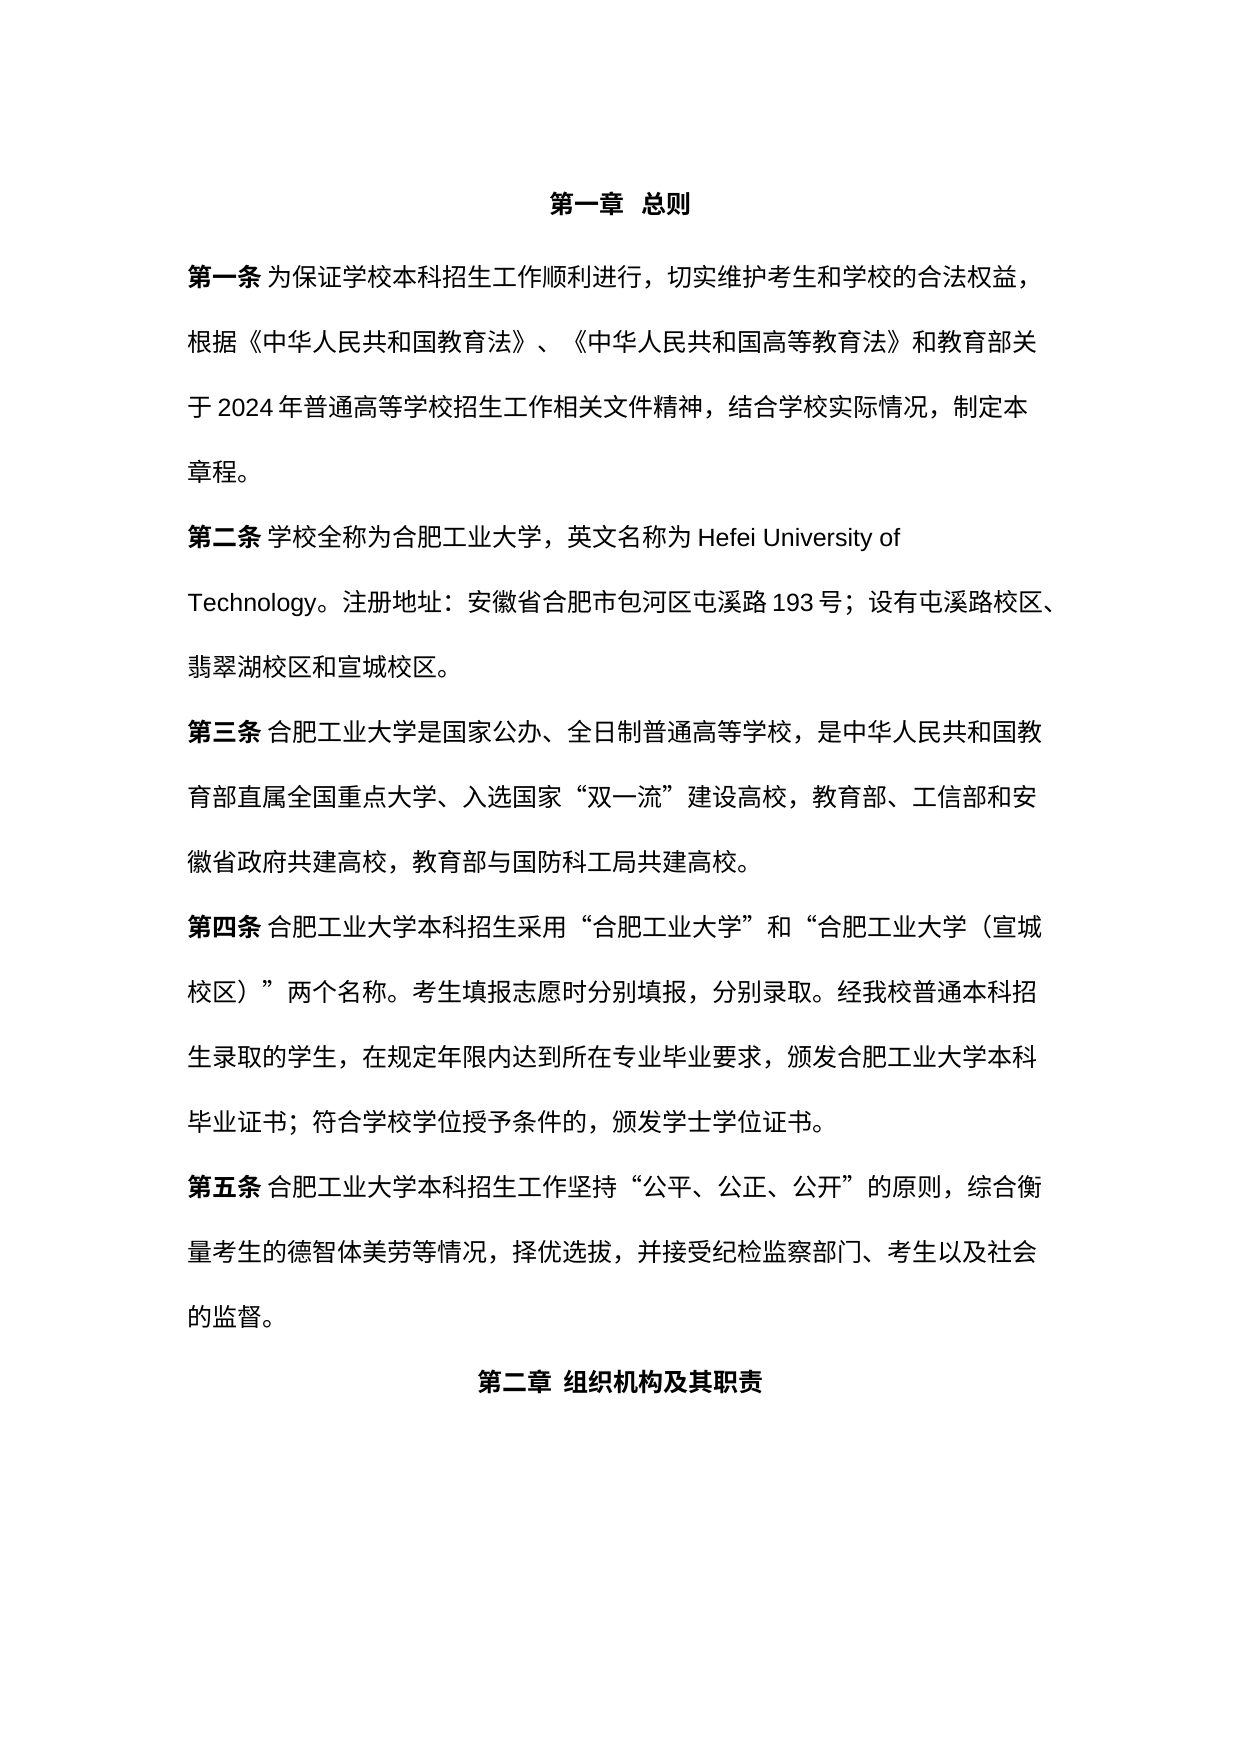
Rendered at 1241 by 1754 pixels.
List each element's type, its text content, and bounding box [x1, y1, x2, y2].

text 第五条 合肥工业大学本科招生工作坚持“公平、公正、公开”的原则，综合衡量考生的德智体美劳等情况，择优选拔，并接受纪检监察部门、考生以及社会的监督。 [187, 1153, 1053, 1348]
text 第四条 合肥工业大学本科招生采用“合肥工业大学”和“合肥工业大学（宣城校区）”两个名称。考生填报志愿时分别填报，分别录取。经我校普通本科招生录取的学生，在规定年限内达到所在专业毕业要求，颁发合肥工业大学本科毕业证书；符合学校学位授予条件的，颁发学士学位证书。 [187, 893, 1053, 1153]
text 第二条 学校全称为合肥工业大学，英文名称为Hefei University of Technology。注册地址：安徽省合肥市包河区屯溪路193号；设有屯溪路校区、翡翠湖校区和宣城校区。 [187, 503, 1053, 698]
text 第二章 组织机构及其职责 [187, 1348, 1053, 1413]
text 第一章 总则 [187, 170, 1053, 235]
text 第一条 为保证学校本科招生工作顺利进行，切实维护考生和学校的合法权益，根据《中华人民共和国教育法》、《中华人民共和国高等教育法》和教育部关于2024年普通高等学校招生工作相关文件精神，结合学校实际情况，制定本章程。 [187, 243, 1053, 503]
text 第三条 合肥工业大学是国家公办、全日制普通高等学校，是中华人民共和国教育部直属全国重点大学、入选国家“双一流”建设高校，教育部、工信部和安徽省政府共建高校，教育部与国防科工局共建高校。 [187, 698, 1053, 893]
